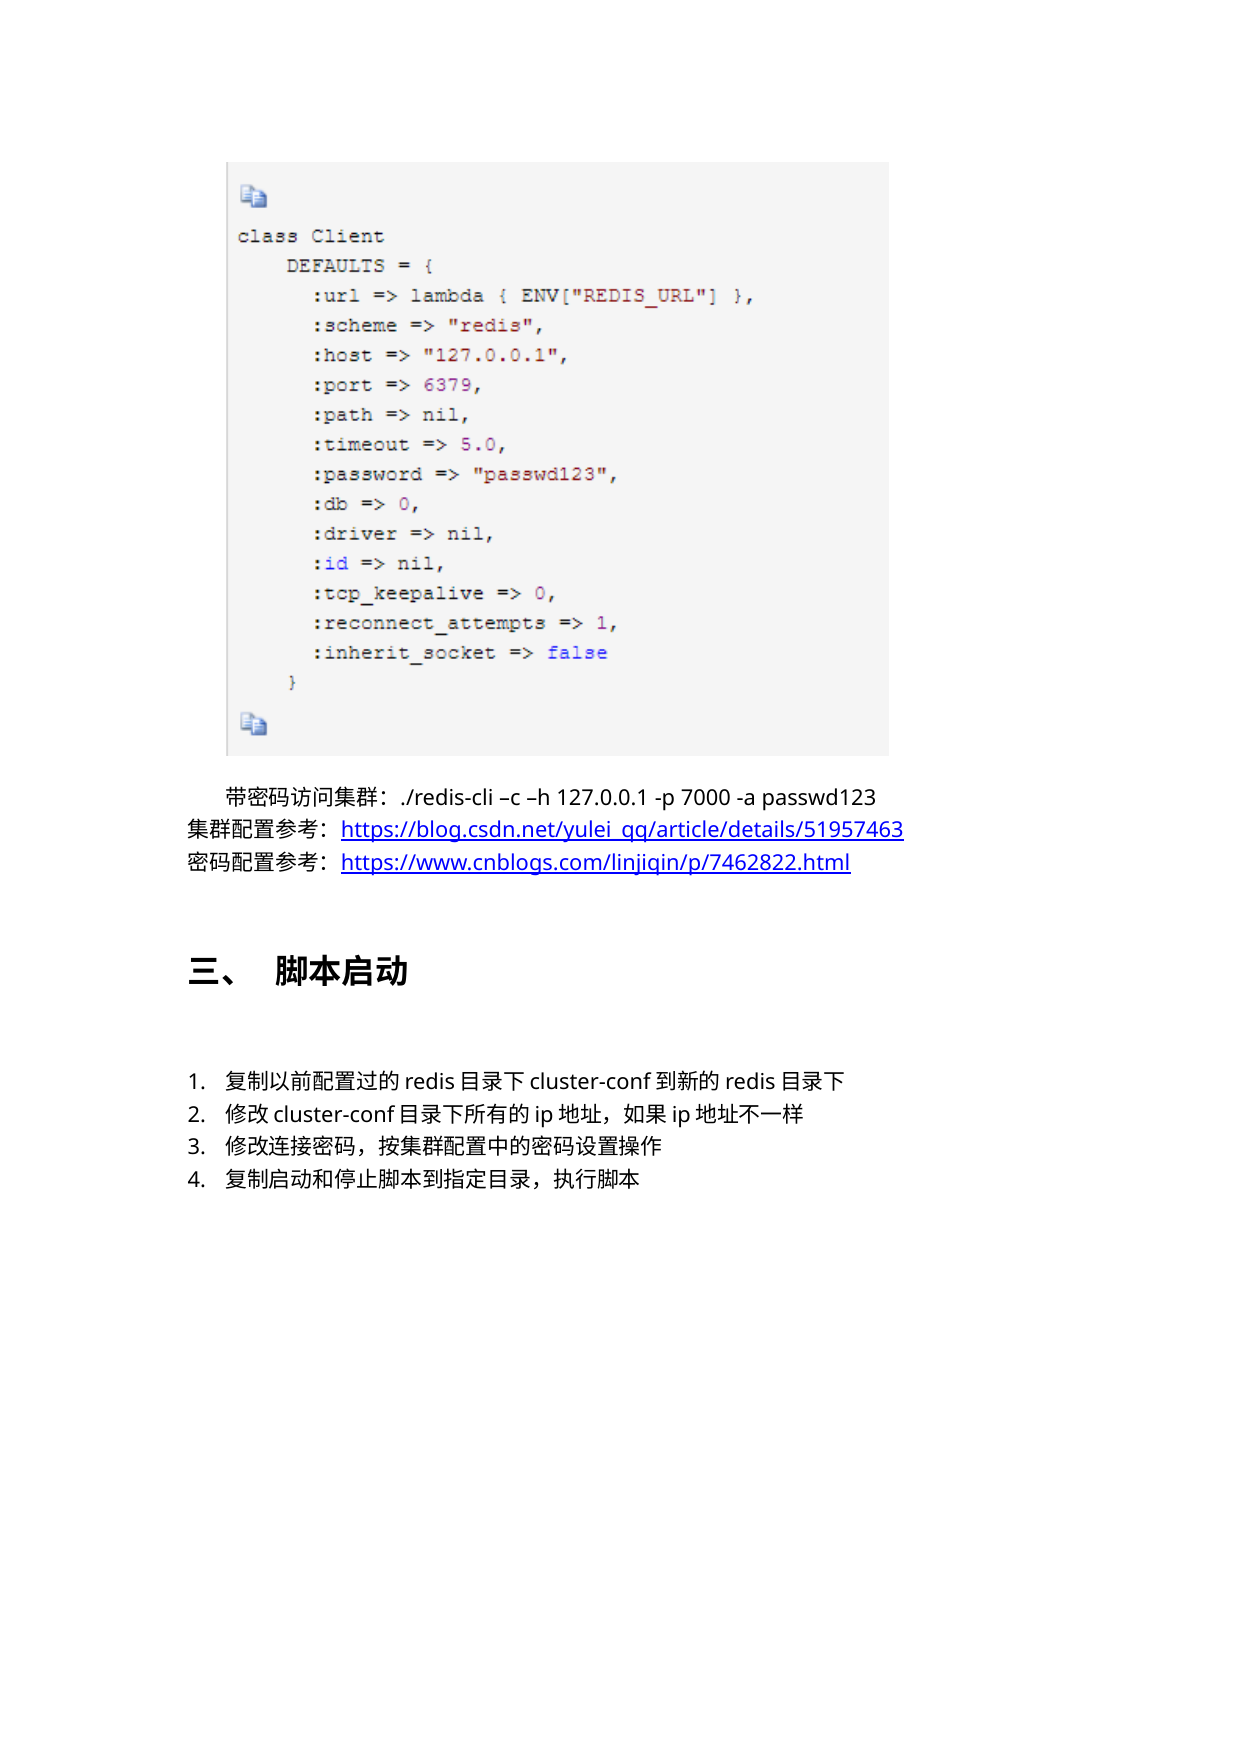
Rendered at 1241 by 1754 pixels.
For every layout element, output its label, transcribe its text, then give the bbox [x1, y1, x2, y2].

picture [225, 162, 889, 756]
text 密码配置参考：https://www.cnblogs.com/linjiqin/p/7462822.html [187, 844, 1053, 877]
text 带密码访问集群：./redis-cli –c –h 127.0.0.1 -p 7000 -a passwd123 [187, 779, 1053, 812]
list 修改cluster-conf目录下所有的ip地址，如果ip地址不一样 [187, 1096, 1053, 1129]
list 修改连接密码，按集群配置中的密码设置操作 [187, 1129, 1053, 1161]
subtitle 脚本启动 [187, 937, 1053, 1002]
text 集群配置参考：https://blog.csdn.net/yulei_qq/article/details/51957463 [187, 812, 1053, 844]
list 复制启动和停止脚本到指定目录，执行脚本 [187, 1161, 1053, 1194]
list 复制以前配置过的redis目录下cluster-conf到新的redis目录下 [187, 1064, 1053, 1096]
